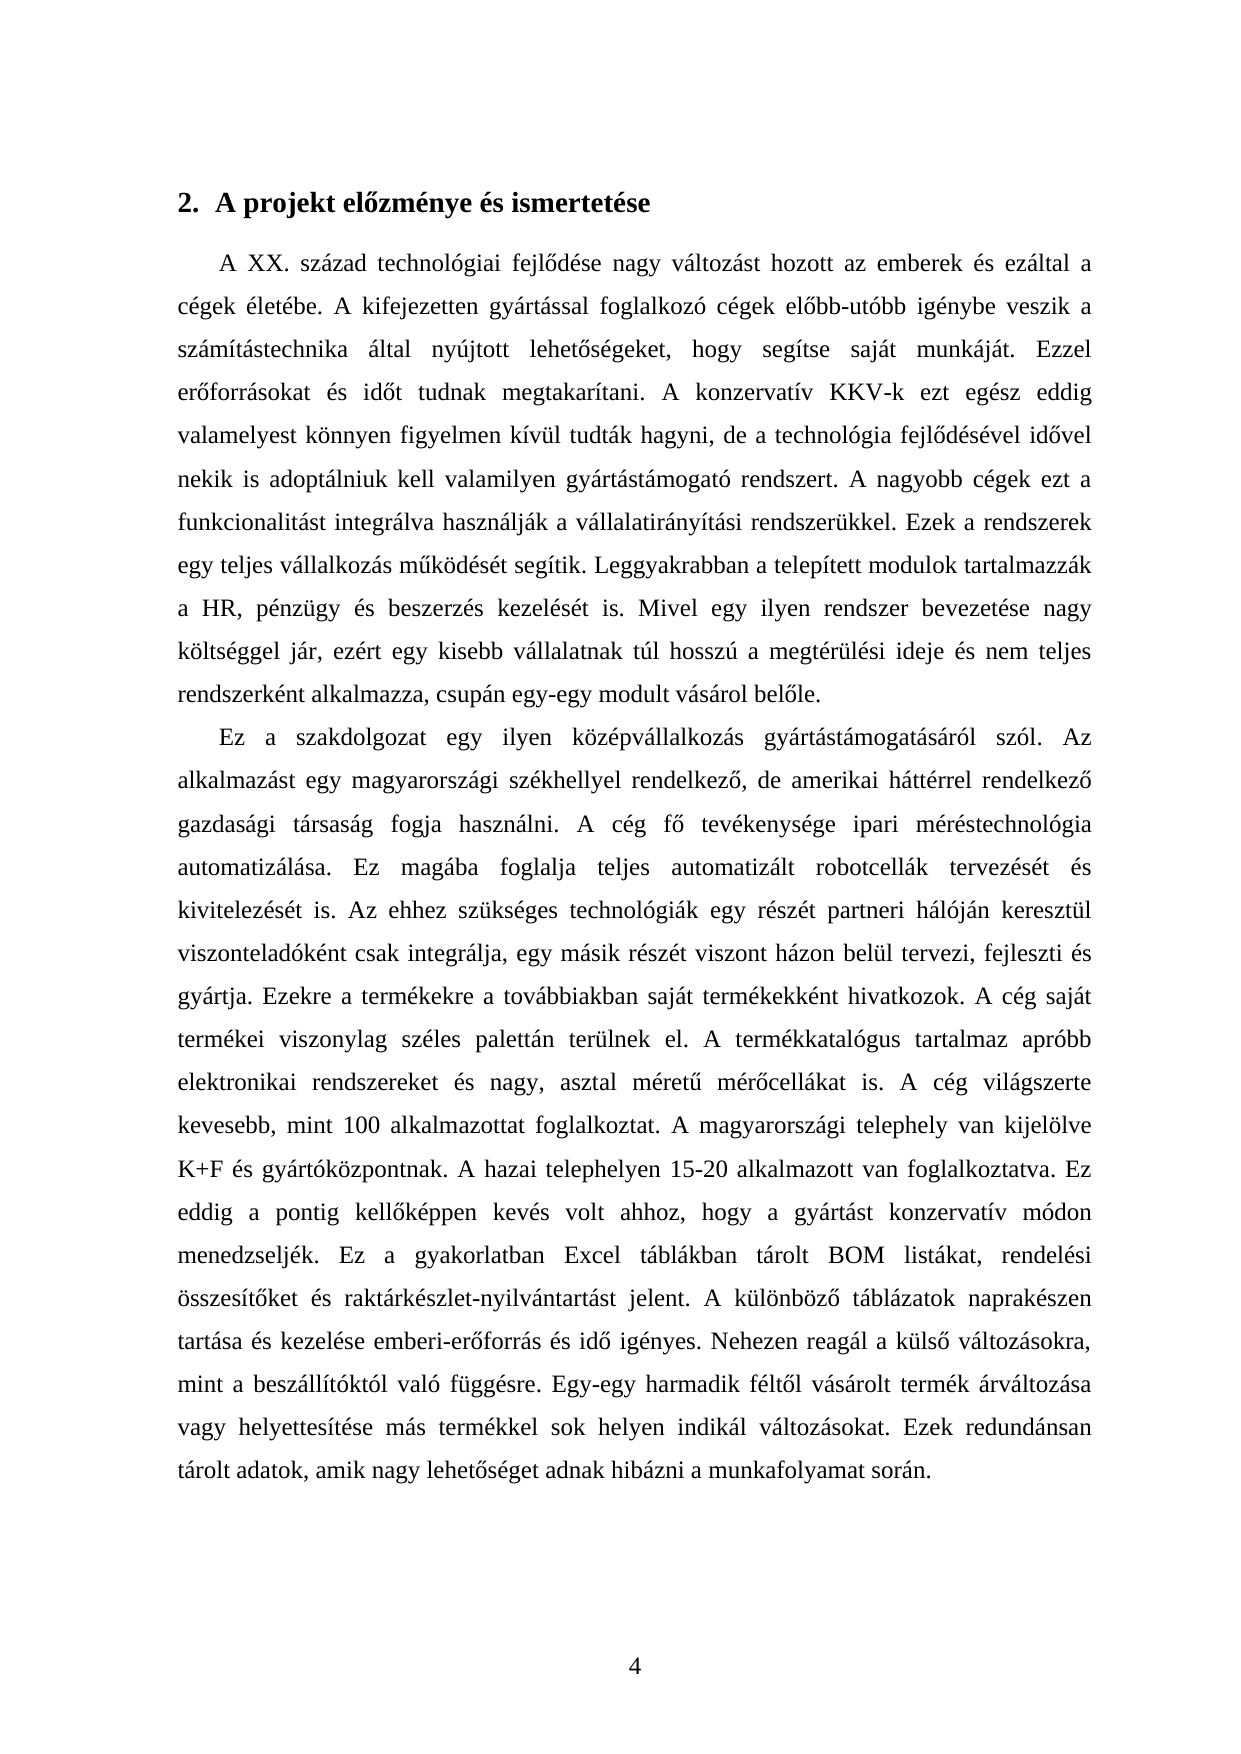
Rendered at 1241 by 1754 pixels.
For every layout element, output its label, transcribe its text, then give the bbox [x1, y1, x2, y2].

text A projekt előzménye és ismertetése [177, 185, 1092, 219]
text A XX. század technológiai fejlődése nagy változást hozott az emberek és ezáltal a cégek életébe. A kifejezetten gyártással foglalkozó cégek előbb-utóbb igénybe veszik a számítástechnika által nyújtott lehetőségeket, hogy segítse saját munkáját. Ezzel erőforrásokat és időt tudnak megtakarítani. A konzervatív KKV-k ezt egész eddig valamelyest könnyen figyelmen kívül tudták hagyni, de a technológia fejlődésével idővel nekik is adoptálniuk kell valamilyen gyártástámogató rendszert. A nagyobb cégek ezt a funkcionalitást integrálva használják a vállalatirányítási rendszerükkel. Ezek a rendszerek egy teljes vállalkozás működését segítik. Leggyakrabban a telepített modulok tartalmazzák a HR, pénzügy és beszerzés kezelését is. Mivel egy ilyen rendszer bevezetése nagy költséggel jár, ezért egy kisebb vállalatnak túl hosszú a megtérülési ideje és nem teljes rendszerként alkalmazza, csupán egy-egy modult vásárol belőle. [177, 248, 1092, 708]
text Ez a szakdolgozat egy ilyen középvállalkozás gyártástámogatásáról szól. Az alkalmazást egy magyarországi székhellyel rendelkező, de amerikai háttérrel rendelkező gazdasági társaság fogja használni. A cég fő tevékenysége ipari méréstechnológia automatizálása. Ez magába foglalja teljes automatizált robotcellák tervezését és kivitelezését is. Az ehhez szükséges technológiák egy részét partneri hálóján keresztül viszonteladóként csak integrálja, egy másik részét viszont házon belül tervezi, fejleszti és gyártja. Ezekre a termékekre a továbbiakban saját termékekként hivatkozok. A cég saját termékei viszonylag széles palettán terülnek el. A termékkatalógus tartalmaz apróbb elektronikai rendszereket és nagy, asztal méretű mérőcellákat is. A cég világszerte kevesebb, mint 100 alkalmazottat foglalkoztat. A magyarországi telephely van kijelölve K+F és gyártóközpontnak. A hazai telephelyen 15-20 alkalmazott van foglalkoztatva. Ez eddig a pontig kellőképpen kevés volt ahhoz, hogy a gyártást konzervatív módon menedzseljék. Ez a gyakorlatban Excel táblákban tárolt BOM listákat, rendelési összesítőket és raktárkészlet-nyilvántartást jelent. A különböző táblázatok naprakészen tartása és kezelése emberi-erőforrás és idő igényes. Nehezen reagál a külső változásokra, mint a beszállítóktól való függésre. Egy-egy harmadik féltől vásárolt termék árváltozása vagy helyettesítése más termékkel sok helyen indikál változásokat. Ezek redundánsan tárolt adatok, amik nagy lehetőséget adnak hibázni a munkafolyamat során. [177, 722, 1092, 1484]
